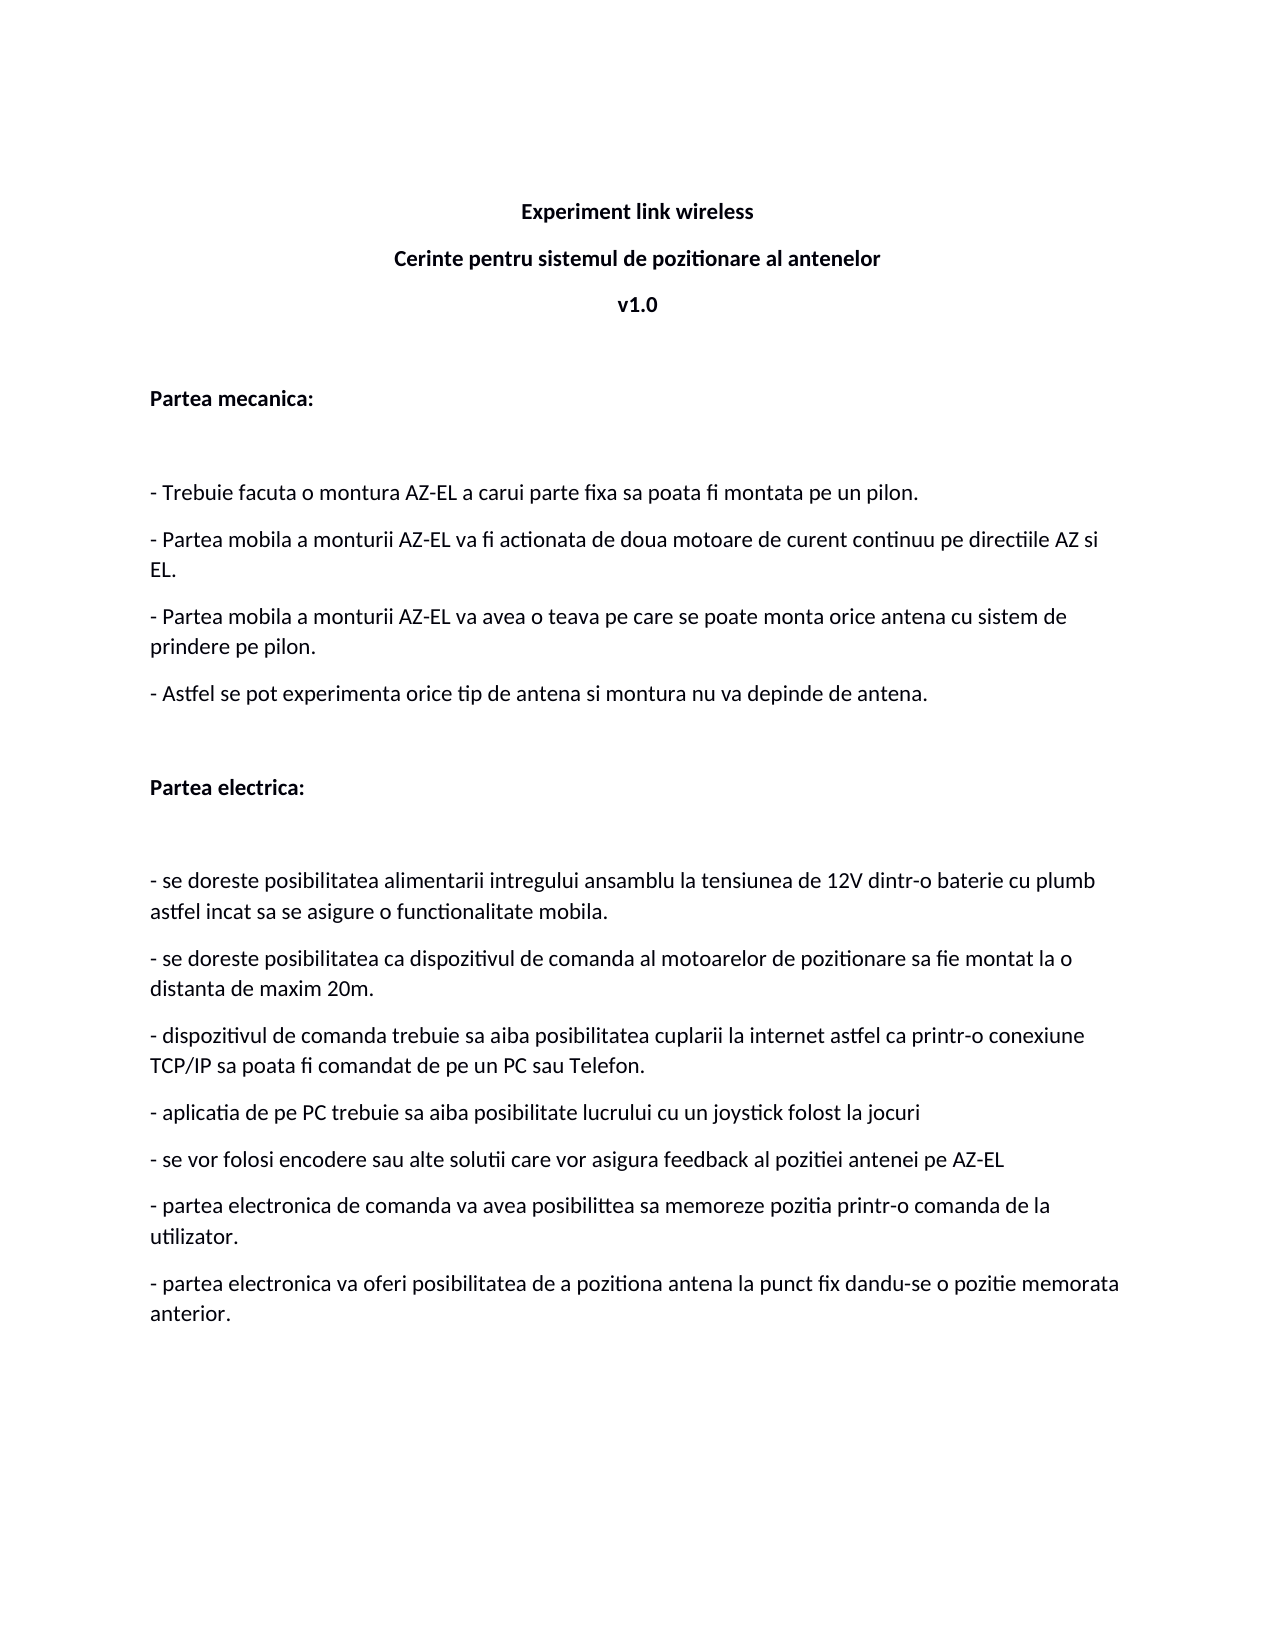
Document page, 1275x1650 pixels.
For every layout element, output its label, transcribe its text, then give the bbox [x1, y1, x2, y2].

text Partea electrica: [150, 773, 1125, 801]
text - Partea mobila a monturii AZ-EL va avea o teava pe care se poate monta orice antena cu sistem de prindere pe pilon. [150, 602, 1125, 660]
text - dispozitivul de comanda trebuie sa aiba posibilitatea cuplarii la internet astfel ca printr-o conexiune TCP/IP sa poata fi comandat de pe un PC sau Telefon. [150, 1021, 1125, 1079]
text - se doreste posibilitatea alimentarii intregului ansamblu la tensiunea de 12V dintr-o baterie cu plumb astfel incat sa se asigure o functionalitate mobila. [150, 867, 1125, 925]
text Experiment link wireless [150, 197, 1125, 225]
text Cerinte pentru sistemul de pozitionare al antenelor [150, 244, 1125, 272]
text - Trebuie facuta o montura AZ-EL a carui parte fixa sa poata fi montata pe un pilon. [150, 478, 1125, 506]
text Partea mecanica: [150, 384, 1125, 412]
text - partea electronica va oferi posibilitatea de a pozitiona antena la punct fix dandu-se o pozitie memorata anterior. [150, 1269, 1125, 1327]
text - se doreste posibilitatea ca dispozitivul de comanda al motoarelor de pozitionare sa fie montat la o distanta de maxim 20m. [150, 944, 1125, 1002]
text - Astfel se pot experimenta orice tip de antena si montura nu va depinde de antena. [150, 679, 1125, 707]
text v1.0 [150, 291, 1125, 319]
text - partea electronica de comanda va avea posibilittea sa memoreze pozitia printr-o comanda de la utilizator. [150, 1192, 1125, 1250]
text - Partea mobila a monturii AZ-EL va fi actionata de doua motoare de curent continuu pe directiile AZ si EL. [150, 525, 1125, 583]
text - se vor folosi encodere sau alte solutii care vor asigura feedback al pozitiei antenei pe AZ-EL [150, 1145, 1125, 1173]
text - aplicatia de pe PC trebuie sa aiba posibilitate lucrului cu un joystick folost la jocuri [150, 1098, 1125, 1126]
